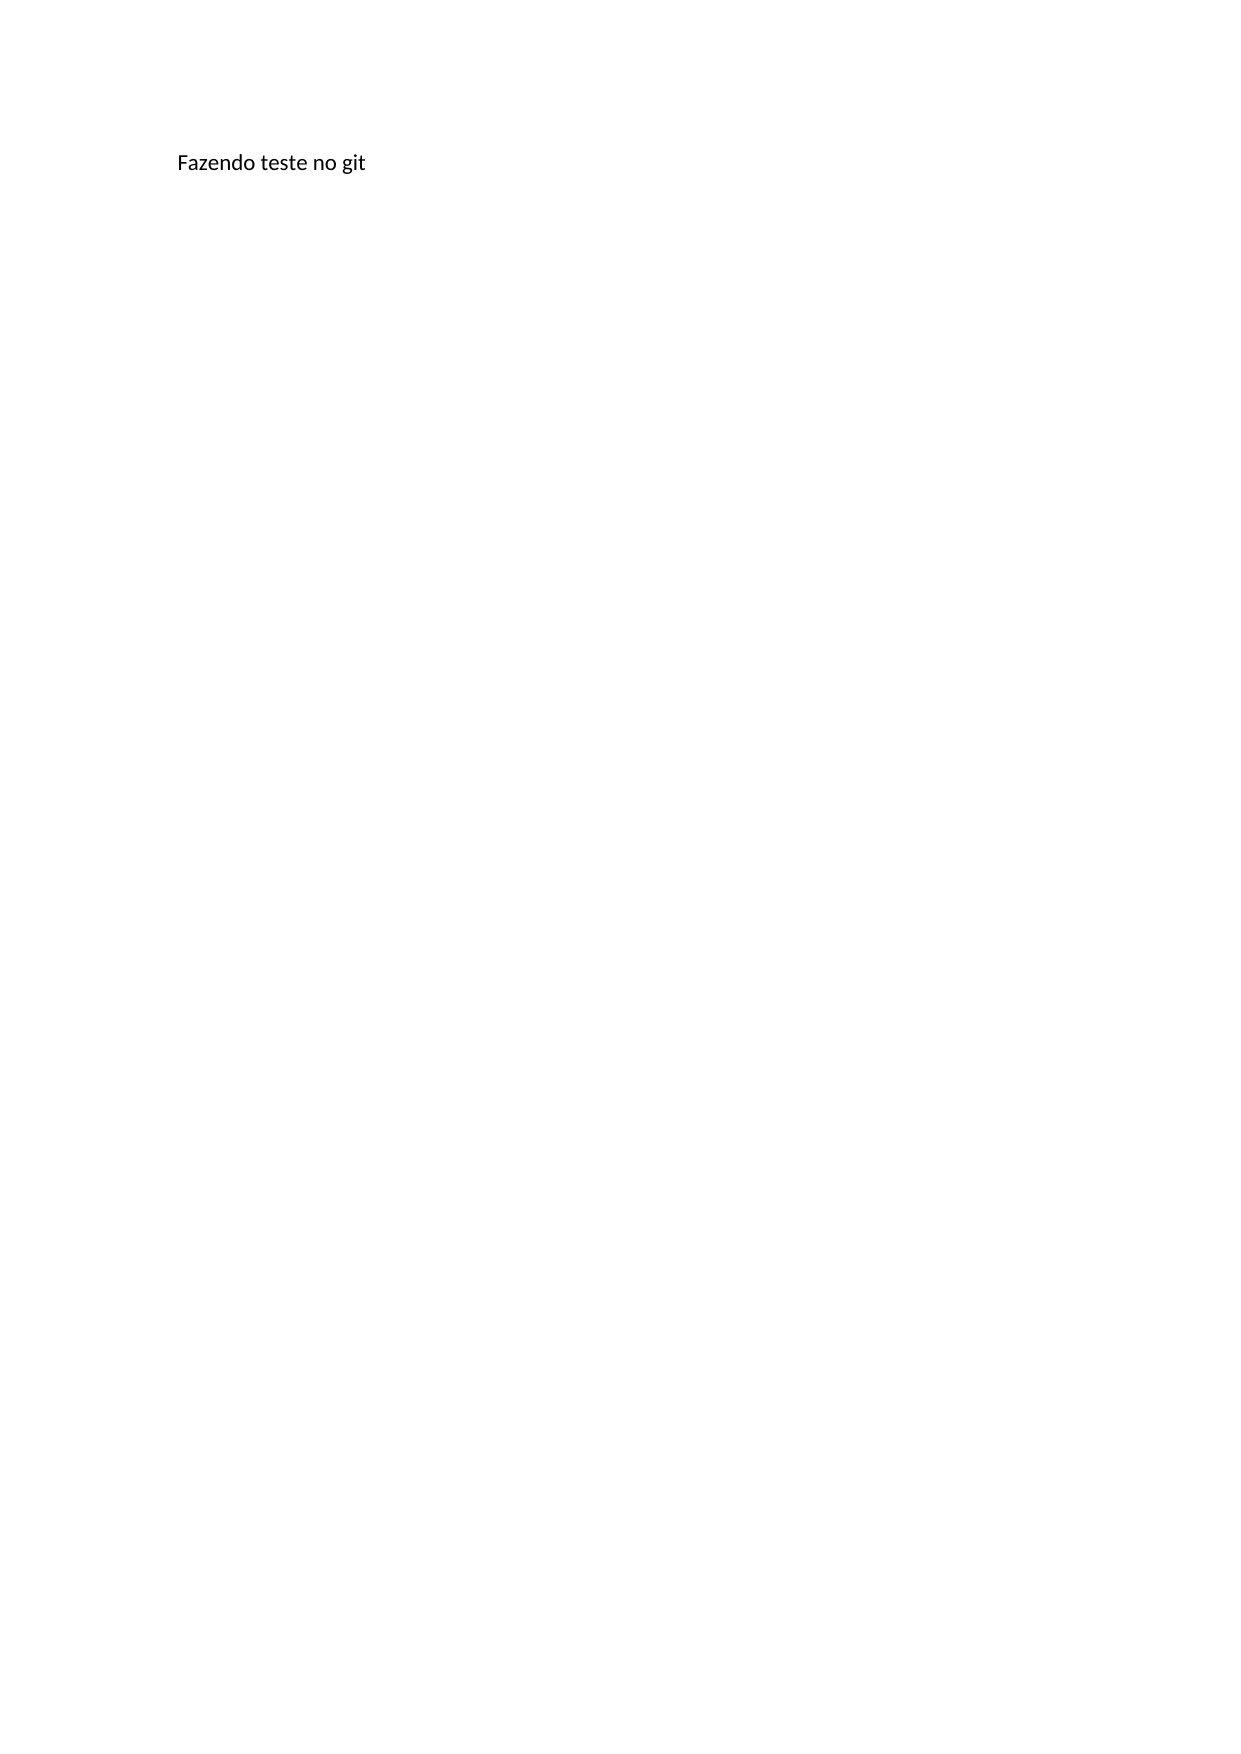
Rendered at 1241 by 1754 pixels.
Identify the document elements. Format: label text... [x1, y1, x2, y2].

text Fazendo teste no git [177, 148, 1063, 176]
